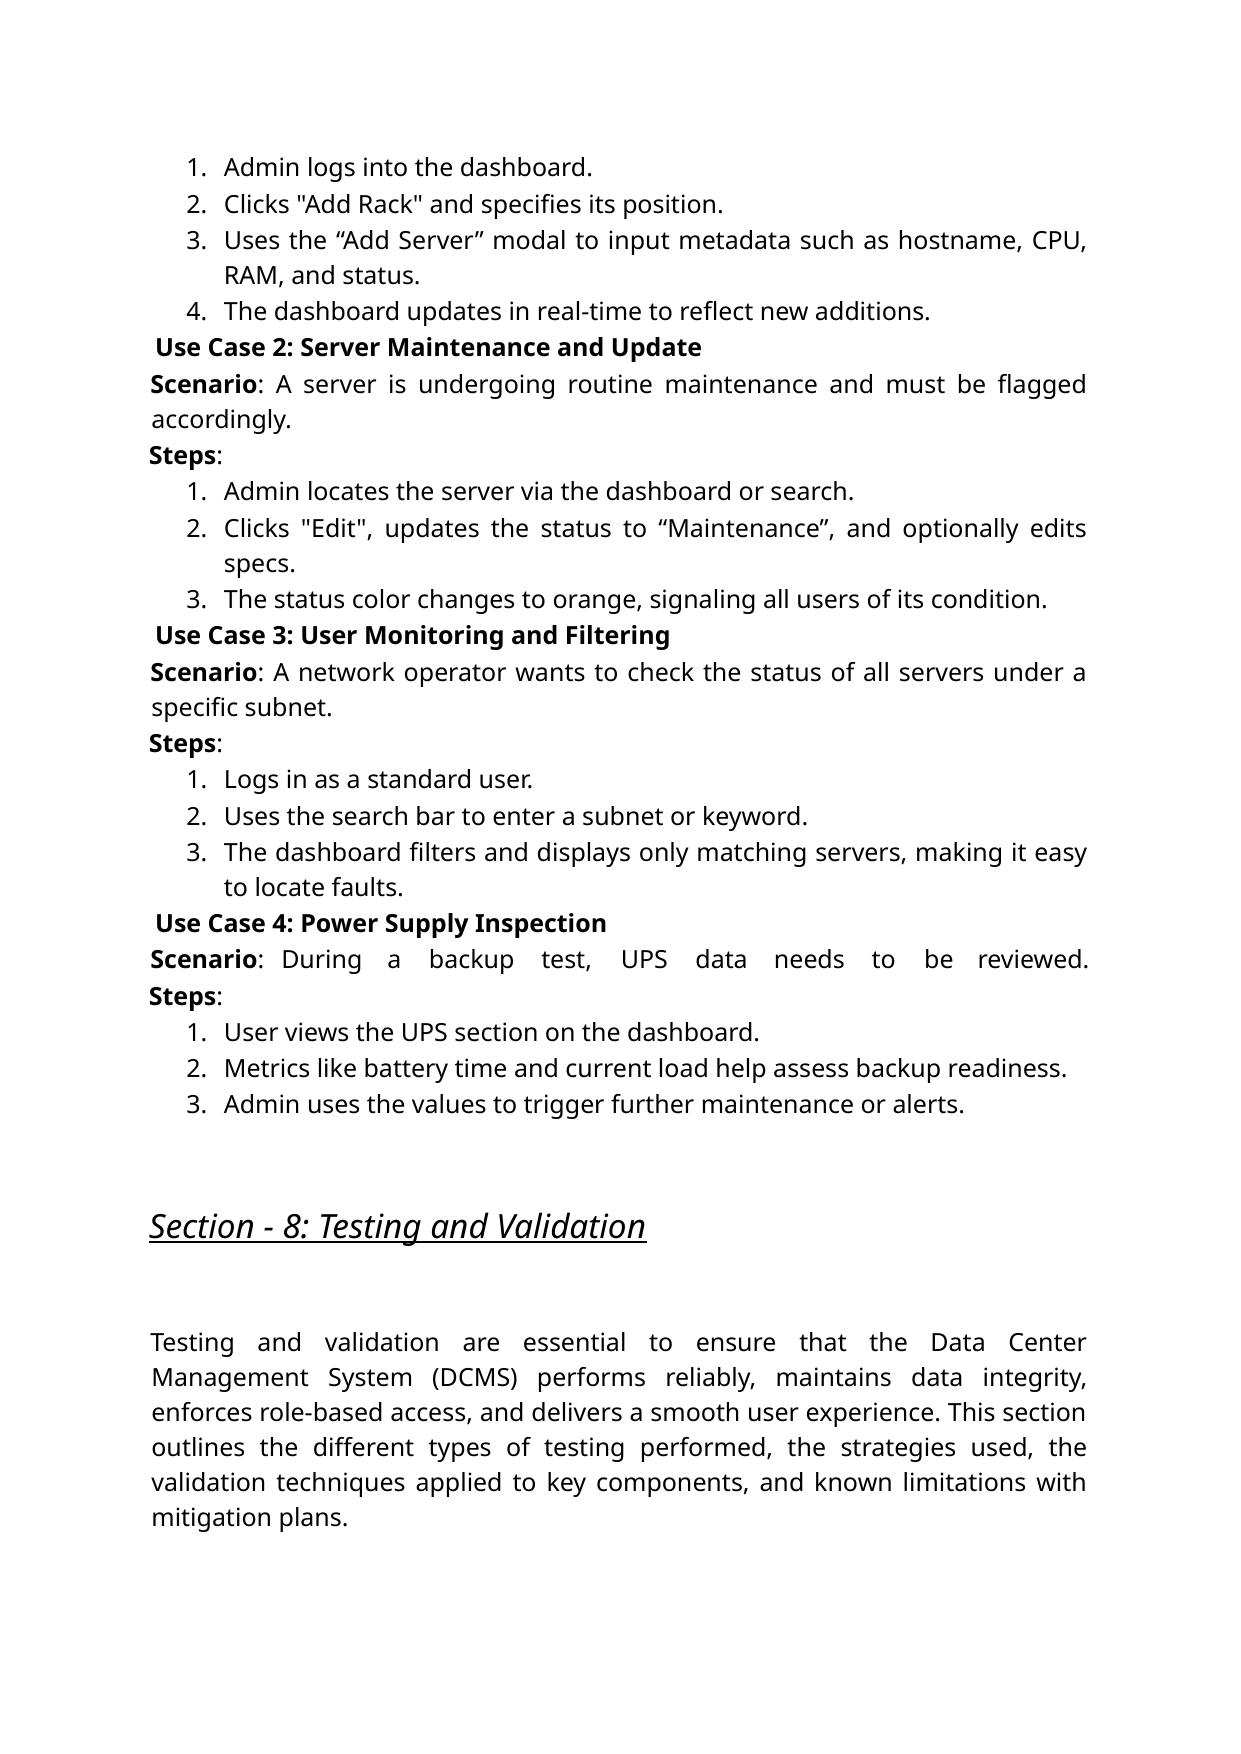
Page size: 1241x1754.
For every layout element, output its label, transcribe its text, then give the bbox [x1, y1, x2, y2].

text Use Case 4: Power Supply Inspection [148, 906, 1096, 940]
text Use Case 3: User Monitoring and Filtering [148, 618, 1096, 652]
list Metrics like battery time and current load help assess backup readiness. [186, 1051, 1088, 1085]
list Admin uses the values to trigger further maintenance or alerts. [186, 1087, 1088, 1121]
text Scenario: During a backup test, UPS data needs to be reviewed. [150, 942, 1096, 976]
text Scenario: A network operator wants to check the status of all servers under a specific subnet. [150, 654, 1088, 723]
text Testing and validation are essential to ensure that the Data Center Management System (DCMS) performs reliably, maintains data integrity, enforces role-based access, and delivers a smooth user experience. This section outlines the different types of testing performed, the strategies used, the validation techniques applied to key components, and known limitations with mitigation plans. [150, 1325, 1088, 1534]
text Steps: [148, 438, 1096, 472]
list Admin logs into the dashboard. [186, 150, 1088, 184]
list Uses the “Add Server” modal to input metadata such as hostname, CPU, RAM, and status. [186, 222, 1088, 292]
list Uses the search bar to enter a subnet or keyword. [186, 798, 1088, 832]
list User views the UPS section on the dashboard. [186, 1014, 1088, 1049]
text Steps: [148, 978, 1096, 1012]
list The dashboard updates in real-time to reflect new additions. [186, 294, 1088, 328]
list Clicks "Edit", updates the status to “Maintenance”, and optionally edits specs. [186, 510, 1088, 579]
subtitle Section - 8: Testing and Validation [148, 1203, 1087, 1248]
list The status color changes to orange, signaling all users of its condition. [186, 582, 1088, 616]
list The dashboard filters and displays only matching servers, making it easy to locate faults. [186, 834, 1088, 903]
text Scenario: A server is undergoing routine maintenance and must be flagged accordingly. [150, 366, 1088, 436]
list Clicks "Add Rack" and specifies its position. [186, 186, 1088, 220]
list Logs in as a standard user. [186, 762, 1088, 796]
text Steps: [148, 726, 1096, 759]
list Admin locates the server via the dashboard or search. [186, 474, 1088, 508]
text Use Case 2: Server Maintenance and Update [148, 330, 1096, 364]
